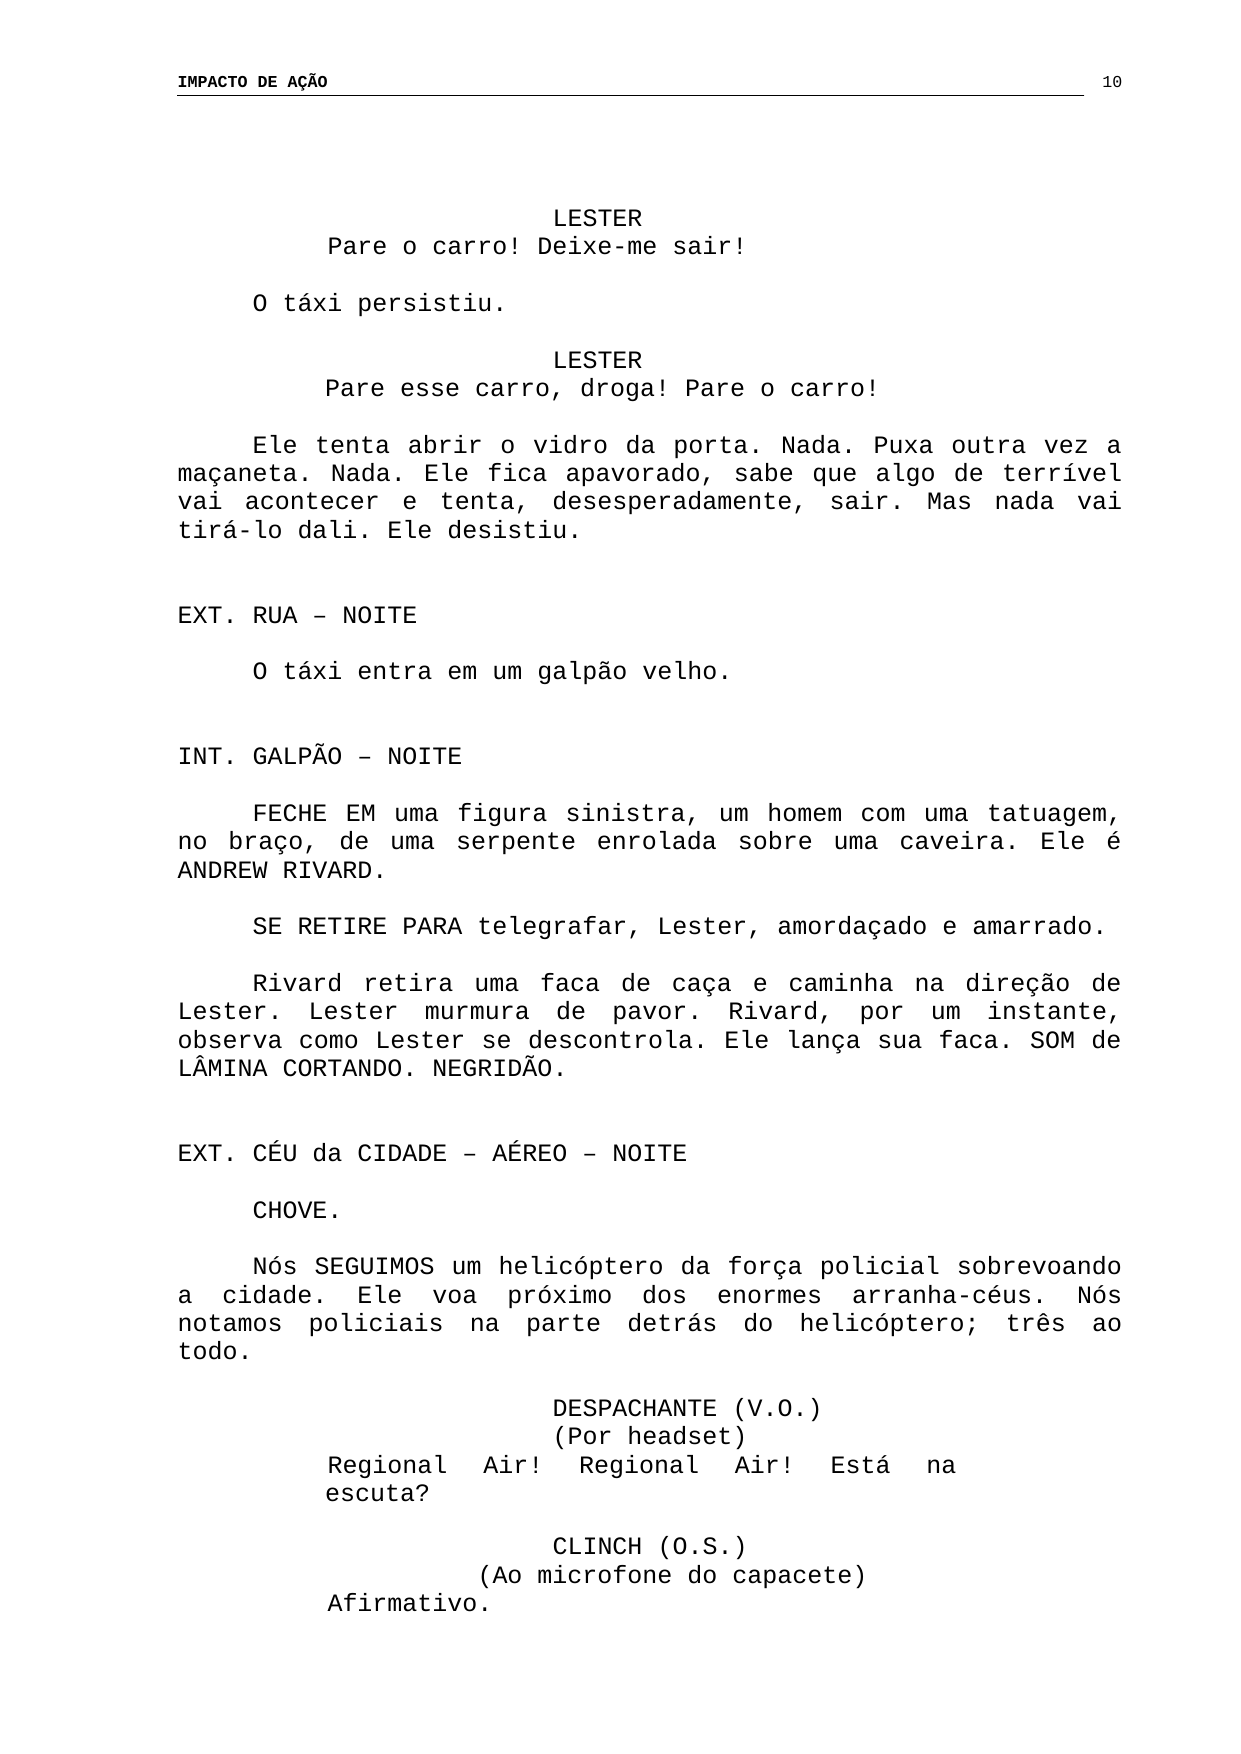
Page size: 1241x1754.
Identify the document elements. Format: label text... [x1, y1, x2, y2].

text DESPACHANTE.(V.O.) (Por headset) [177, 1396, 1122, 1452]
text Afirmativo. [325, 1591, 913, 1619]
text INT. GALPÃO – NOITE [177, 744, 1122, 772]
text O táxi entra em um galpão velho. [177, 659, 1122, 687]
text Ele tenta abrir o vidro da porta. Nada. Puxa outra vez a maçaneta. Nada. Ele fica apavorado, sabe que algo de terrível vai acontecer e tenta, desesperadamente, sair. Mas nada vai tirá-lo dali. Ele desistiu. [177, 432, 1122, 546]
text LESTER [177, 206, 1122, 234]
text FECHE EM uma figura sinistra, um homem com uma tatuagem, no braço, de uma serpente enrolada sobre uma caveira. Ele é ANDREW RIVARD. [177, 801, 1122, 886]
text Pare o carro! Deixe-me sair! [325, 234, 945, 262]
title EXT. CÉU da CIDADE – AÉREO – NOITE [177, 1141, 1122, 1169]
text O táxi persistiu. [177, 291, 945, 319]
text Pare esse carro, droga! Pare o carro! [325, 376, 945, 404]
text Regional Air! Regional Air! Está na escuta? [325, 1452, 957, 1509]
text EXT. RUA – NOITE [177, 602, 1122, 631]
title CHOVE. [177, 1197, 1122, 1226]
text SE RETIRE PARA telegrafar, Lester, amordaçado e amarrado. [252, 914, 1122, 942]
text LESTER [177, 347, 945, 376]
text Nós SEGUIMOS um helicóptero da força policial sobrevoando a cidade. Ele voa próximo dos enormes arranha-céus. Nós notamos policiais na parte detrás do helicóptero; três ao todo. [177, 1254, 1122, 1367]
text Rivard retira uma faca de caça e caminha na direção de Lester. Lester murmura de pavor. Rivard, por um instante, observa como Lester se descontrola. Ele lança sua faca. SOM de LÂMINA CORTANDO. NEGRIDÃO. [177, 971, 1122, 1084]
text CLINCH.(O.S.) (Ao microfone do capacete) [177, 1534, 1122, 1591]
